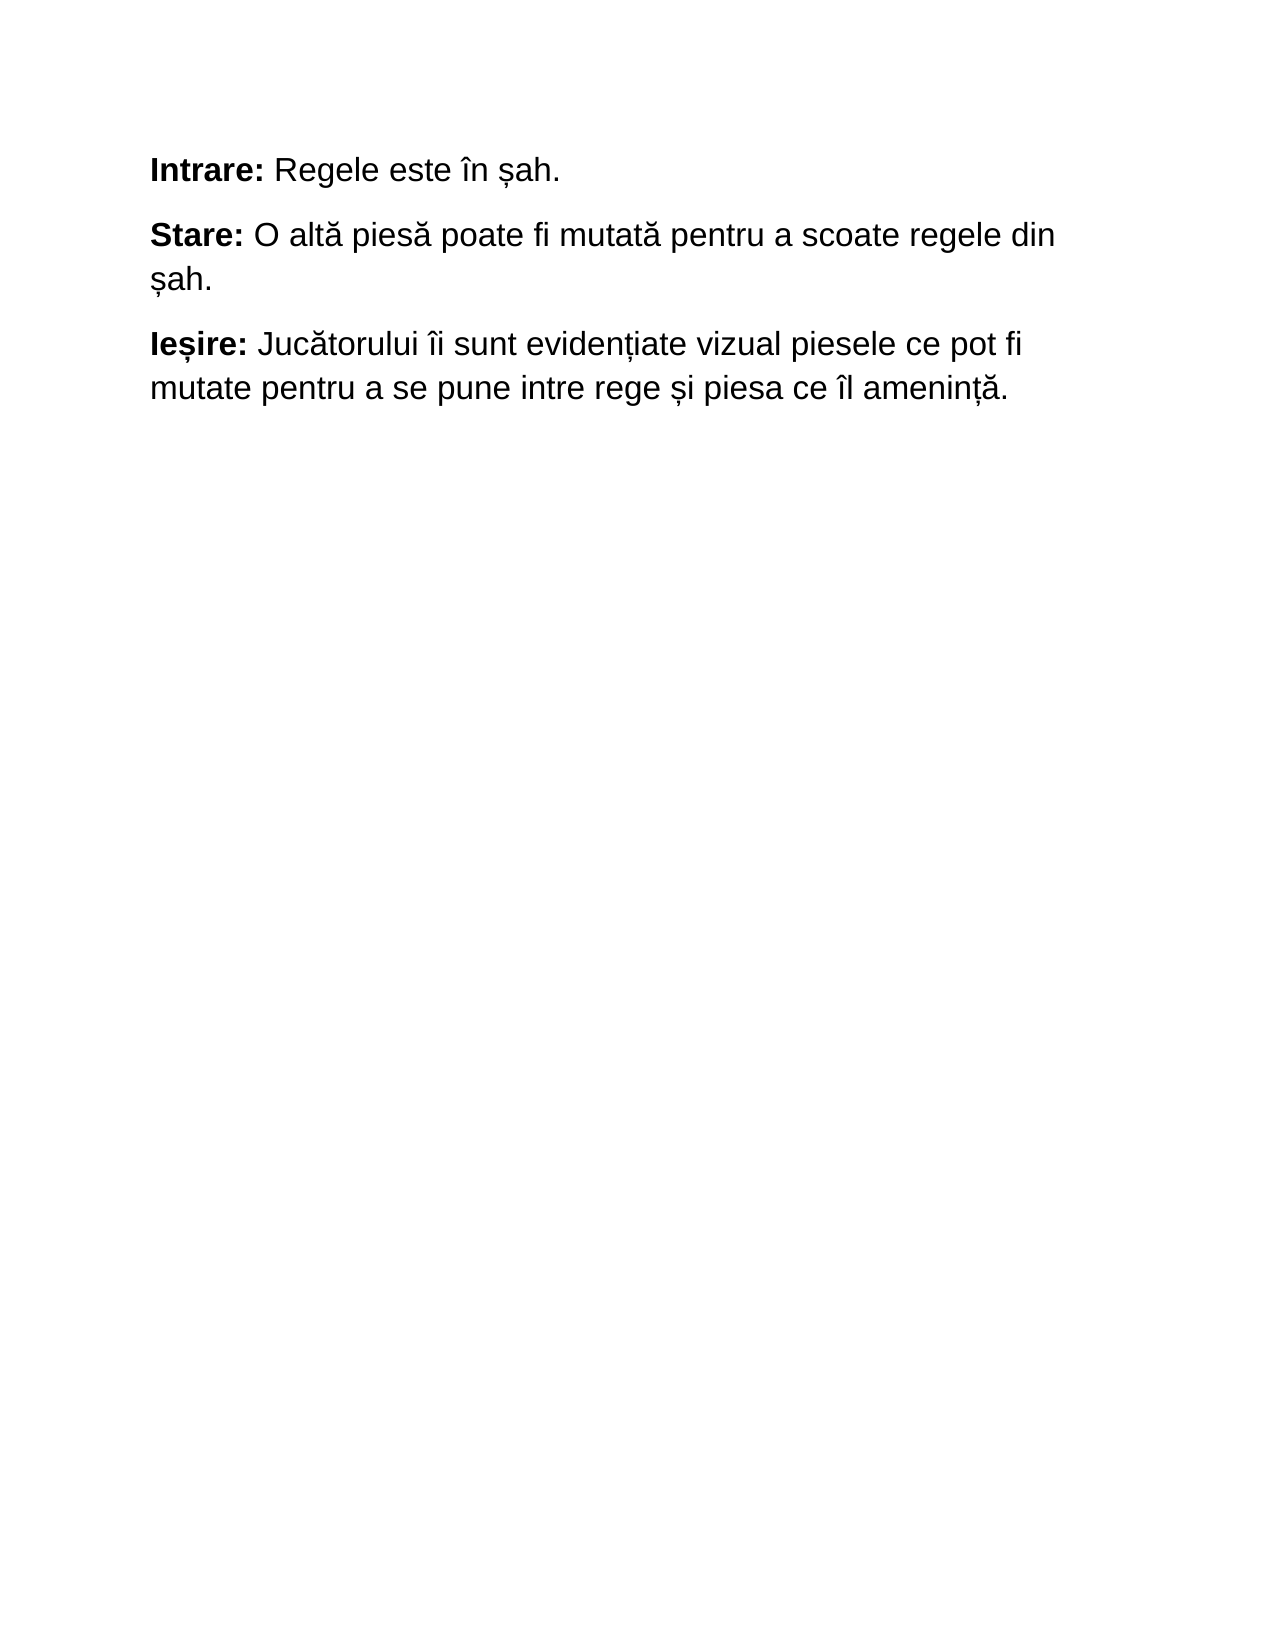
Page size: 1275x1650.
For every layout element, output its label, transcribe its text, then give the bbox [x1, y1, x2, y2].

text Intrare: Regele este în șah. [150, 150, 1125, 188]
text Stare: O altă piesă poate fi mutată pentru a scoate regele din șah. [150, 215, 1125, 298]
text Ieșire: Jucătorului îi sunt evidențiate vizual piesele ce pot fi mutate pentru a se pune intre rege și piesa ce îl amenință. [150, 324, 1125, 407]
